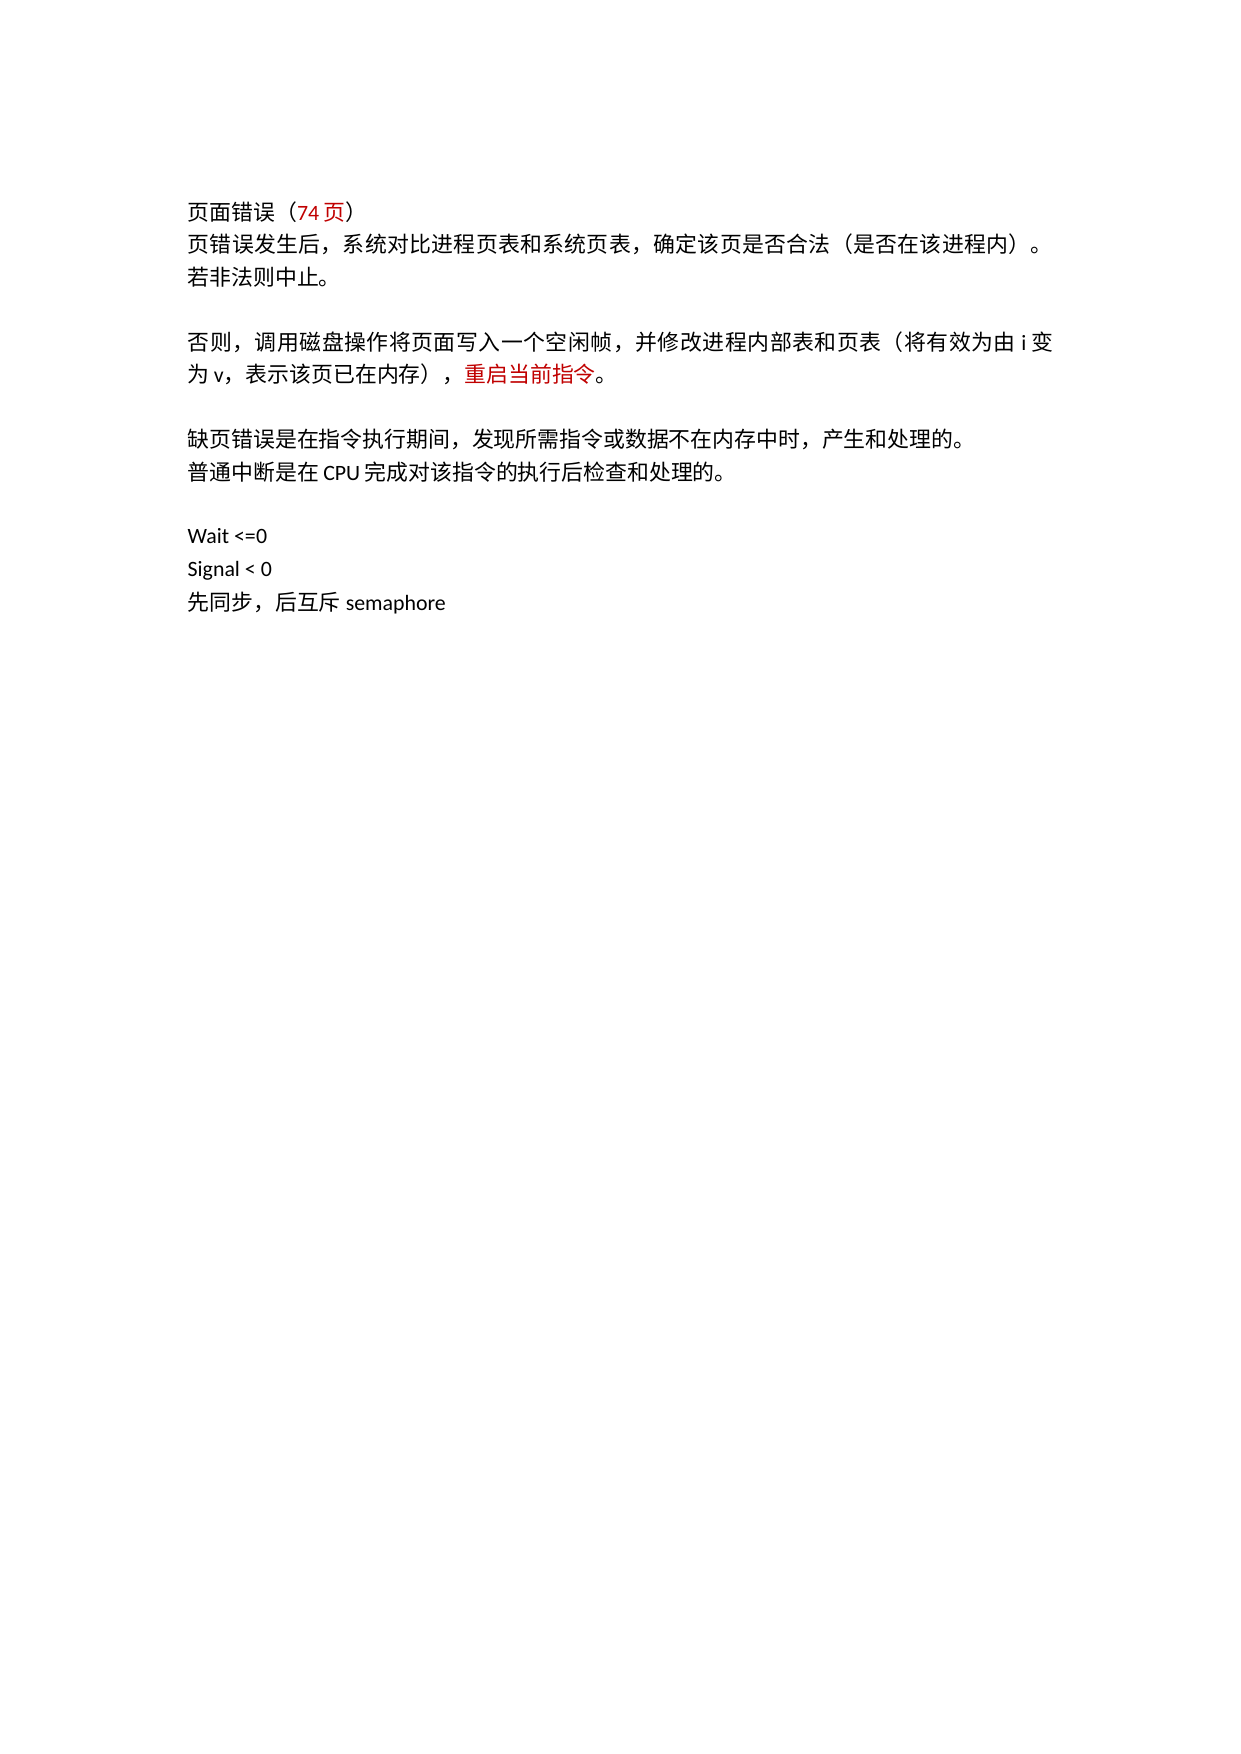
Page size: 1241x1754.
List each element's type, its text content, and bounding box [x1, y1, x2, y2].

text Wait <=0 [187, 519, 1053, 552]
text 缺页错误是在指令执行期间，发现所需指令或数据不在内存中时，产生和处理的。 [187, 422, 1053, 454]
text 页错误发生后，系统对比进程页表和系统页表，确定该页是否合法（是否在该进程内）。若非法则中止。 [187, 227, 1053, 292]
text 普通中断是在CPU完成对该指令的执行后检查和处理的。 [187, 454, 1053, 487]
text Signal < 0 [187, 552, 1053, 584]
text 页面错误（74页） [187, 194, 1053, 227]
text 先同步，后互斥 semaphore [187, 584, 1053, 617]
text 否则，调用磁盘操作将页面写入一个空闲帧，并修改进程内部表和页表（将有效为由i变为v，表示该页已在内存），重启当前指令。 [187, 324, 1053, 389]
